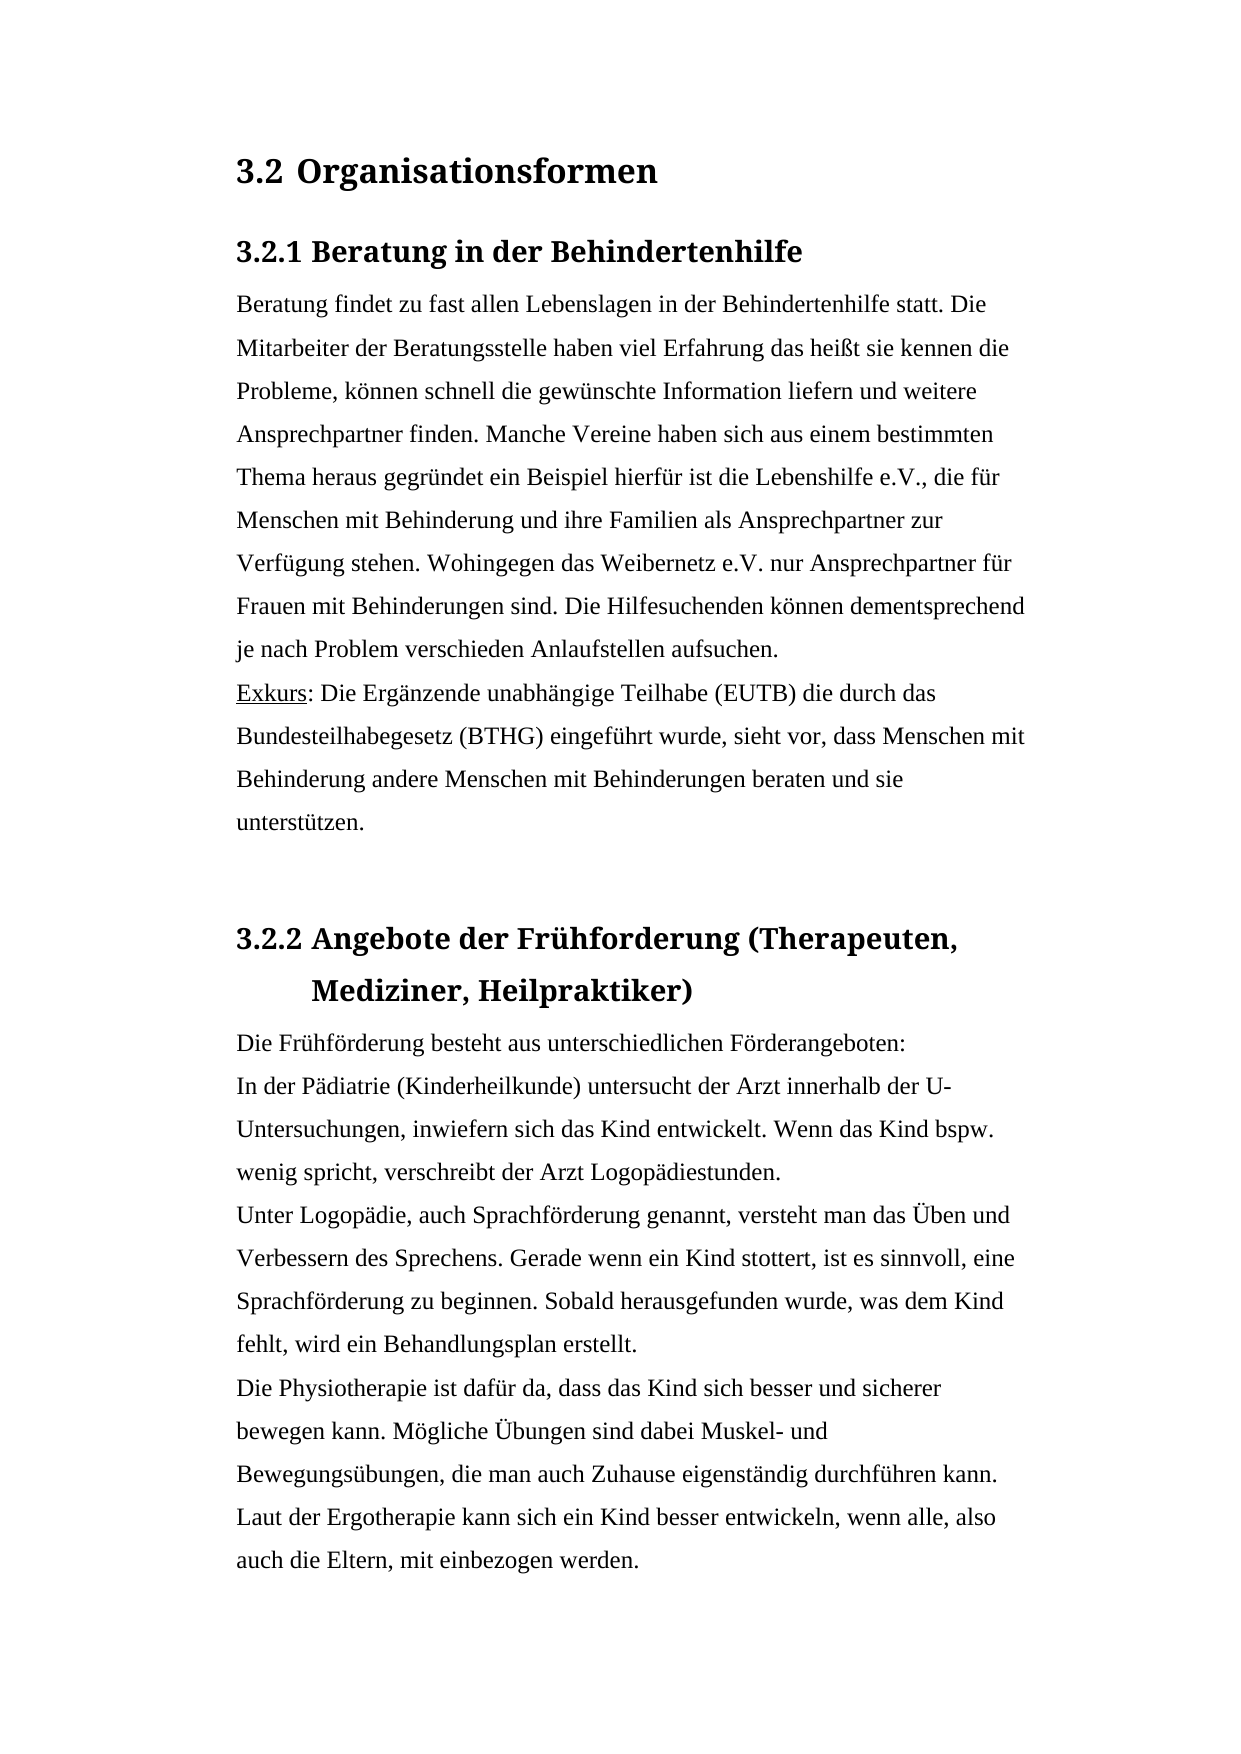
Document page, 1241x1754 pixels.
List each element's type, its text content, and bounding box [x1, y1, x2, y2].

text Laut der Ergotherapie kann sich ein Kind besser entwickeln, wenn alle, also auch die Eltern, mit einbezogen werden. [236, 1502, 1033, 1574]
subtitle Organisationsformen [236, 148, 1033, 193]
text In der Pädiatrie (Kinderheilkunde) untersucht der Arzt innerhalb der U-Untersuchungen, inwiefern sich das Kind entwickelt. Wenn das Kind bspw. wenig spricht, verschreibt der Arzt Logopädiestunden. [236, 1071, 1033, 1186]
text Unter Logopädie, auch Sprachförderung genannt, versteht man das Üben und Verbessern des Sprechens. Gerade wenn ein Kind stottert, ist es sinnvoll, eine Sprachförderung zu beginnen. Sobald herausgefunden wurde, was dem Kind fehlt, wird ein Behandlungsplan erstellt. [236, 1200, 1033, 1358]
text Beratung findet zu fast allen Lebenslagen in der Behindertenhilfe statt. Die Mitarbeiter der Beratungsstelle haben viel Erfahrung das heißt sie kennen die Probleme, können schnell die gewünschte Information liefern und weitere Ansprechpartner finden. Manche Vereine haben sich aus einem bestimmten Thema heraus gegründet ein Beispiel hierfür ist die Lebenshilfe e.V., die für Menschen mit Behinderung und ihre Familien als Ansprechpartner zur Verfügung stehen. Wohingegen das Weibernetz e.V. nur Ansprechpartner für Frauen mit Behinderungen sind. Die Hilfesuchenden können dementsprechend je nach Problem verschieden Anlaufstellen aufsuchen. [236, 289, 1033, 663]
subtitle Angebote der Frühforderung (Therapeuten, Mediziner, Heilpraktiker) [236, 918, 1033, 1009]
text Exkurs: Die Ergänzende unabhängige Teilhabe (EUTB) die durch das Bundesteilhabegesetz (BTHG) eingeführt wurde, sieht vor, dass Menschen mit Behinderung andere Menschen mit Behinderungen beraten und sie unterstützen. [236, 678, 1033, 836]
text Die Frühförderung besteht aus unterschiedlichen Förderangeboten: [236, 1028, 1033, 1056]
subtitle Beratung in der Behindertenhilfe [236, 232, 1033, 271]
text Die Physiotherapie ist dafür da, dass das Kind sich besser und sicherer bewegen kann. Mögliche Übungen sind dabei Muskel- und Bewegungsübungen, die man auch Zuhause eigenständig durchführen kann. [236, 1373, 1033, 1488]
